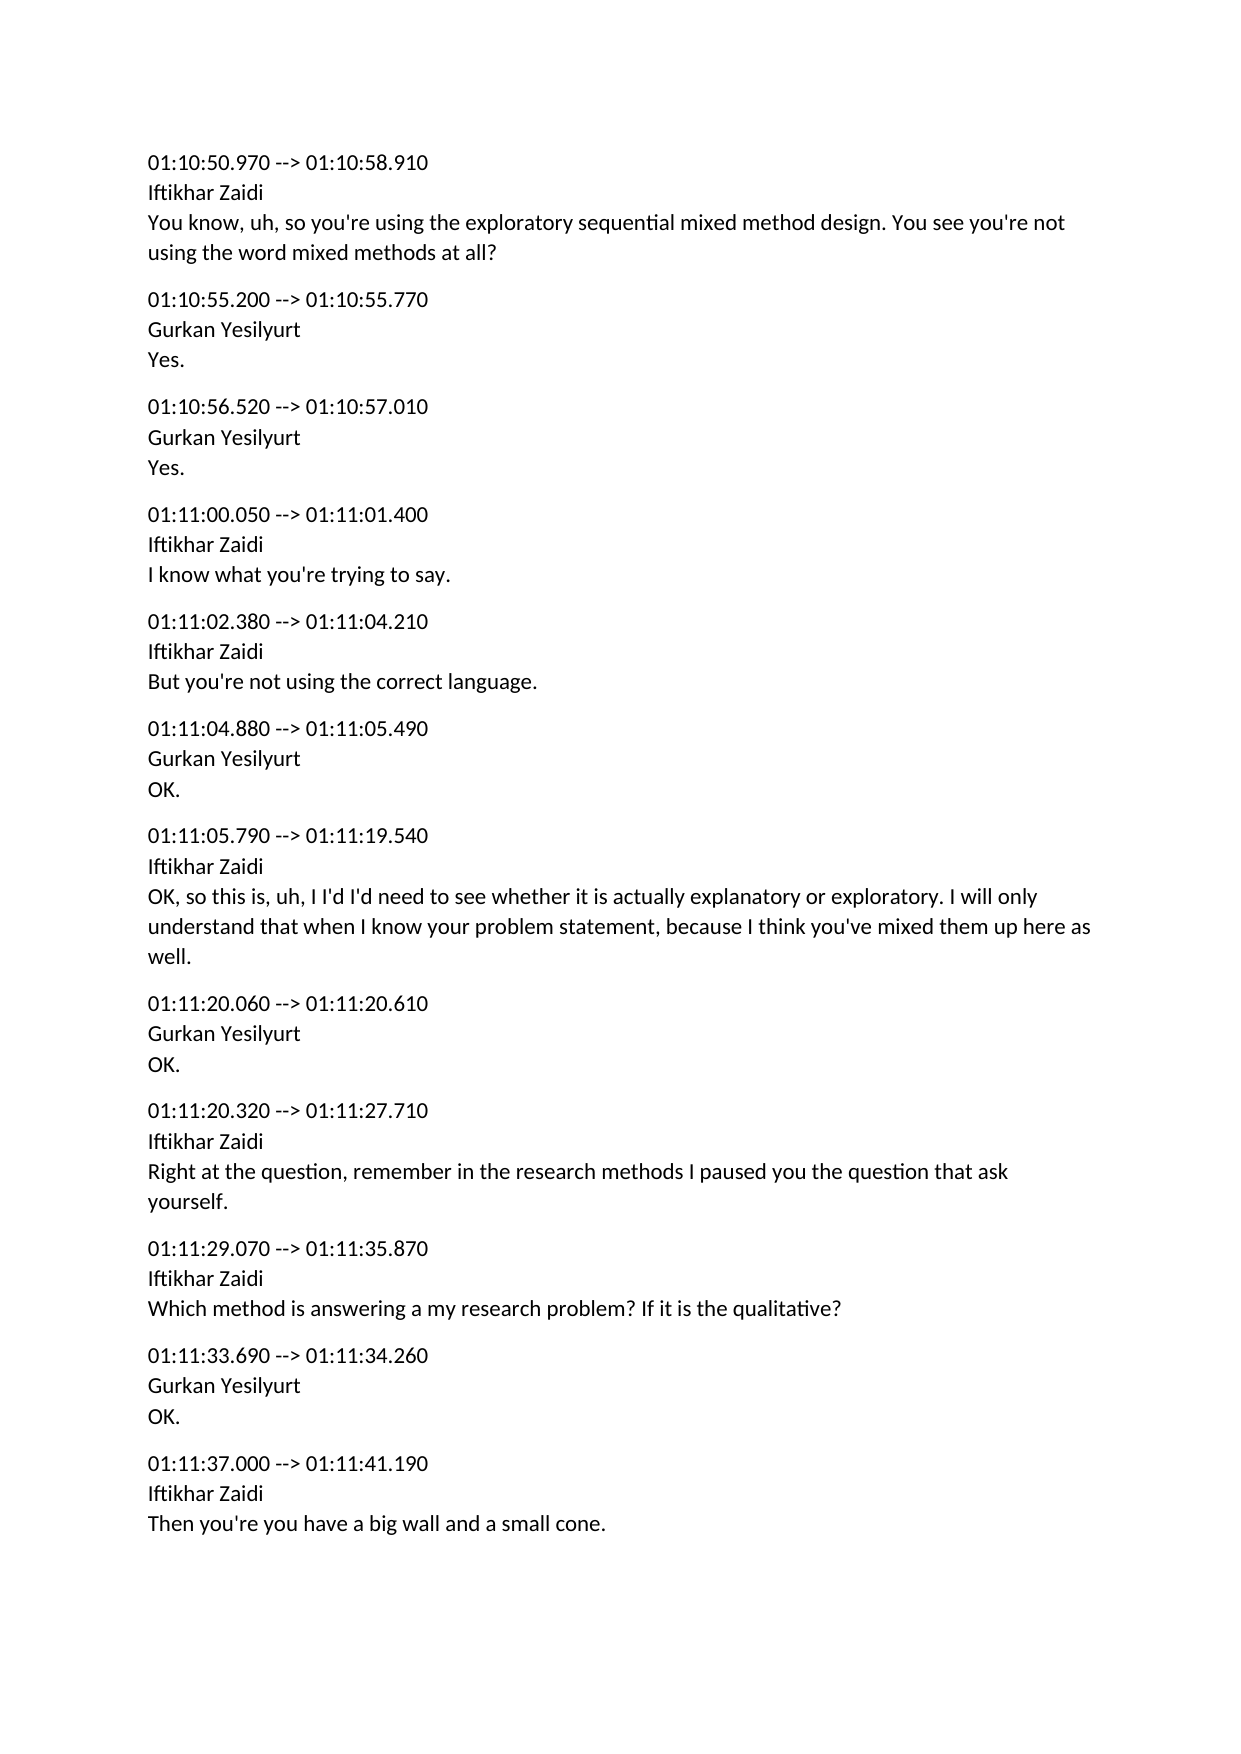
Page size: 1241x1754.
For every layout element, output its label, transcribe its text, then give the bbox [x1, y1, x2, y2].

text 01:10:56.520 --> 01:10:57.010 Gurkan Yesilyurt Yes. [148, 392, 1093, 481]
text 01:11:20.320 --> 01:11:27.710 Iftikhar Zaidi Right at the question, remember in the research methods I paused you the question that ask yourself. [148, 1097, 1093, 1215]
text 01:11:00.050 --> 01:11:01.400 Iftikhar Zaidi I know what you're trying to say. [148, 500, 1093, 588]
text 01:10:50.970 --> 01:10:58.910 Iftikhar Zaidi You know, uh, so you're using the exploratory sequential mixed method design. You see you're not using the word mixed methods at all? [148, 148, 1093, 266]
text 01:11:20.060 --> 01:11:20.610 Gurkan Yesilyurt OK. [148, 989, 1093, 1078]
text 01:11:05.790 --> 01:11:19.540 Iftikhar Zaidi OK, so this is, uh, I I'd I'd need to see whether it is actually explanatory or exploratory. I will only understand that when I know your problem statement, because I think you've mixed them up here as well. [148, 822, 1093, 970]
text 01:11:37.000 --> 01:11:41.190 Iftikhar Zaidi Then you're you have a big wall and a small cone. [148, 1449, 1093, 1537]
text 01:11:02.380 --> 01:11:04.210 Iftikhar Zaidi But you're not using the correct language. [148, 607, 1093, 695]
text 01:11:29.070 --> 01:11:35.870 Iftikhar Zaidi Which method is answering a my research problem? If it is the qualitative? [148, 1234, 1093, 1322]
text 01:10:55.200 --> 01:10:55.770 Gurkan Yesilyurt Yes. [148, 285, 1093, 373]
text 01:11:04.880 --> 01:11:05.490 Gurkan Yesilyurt OK. [148, 714, 1093, 803]
text 01:11:33.690 --> 01:11:34.260 Gurkan Yesilyurt OK. [148, 1341, 1093, 1430]
